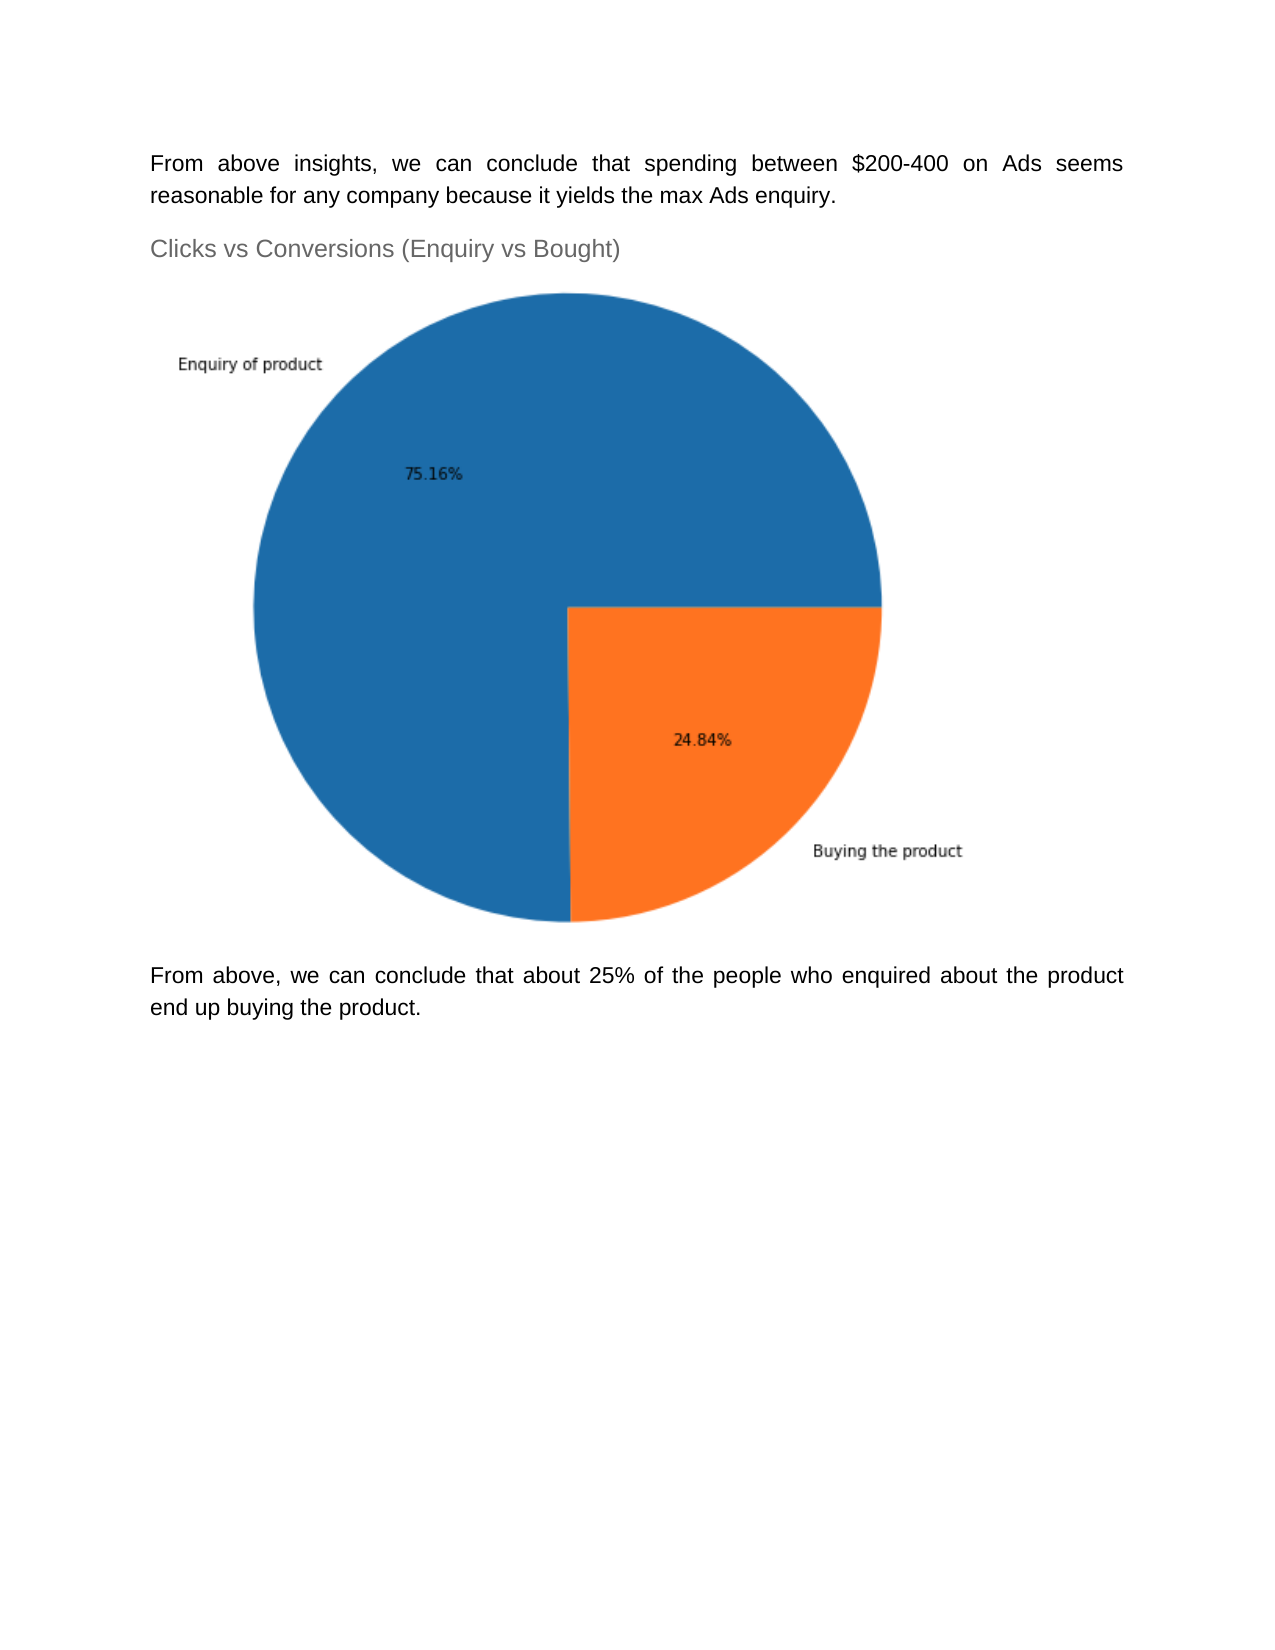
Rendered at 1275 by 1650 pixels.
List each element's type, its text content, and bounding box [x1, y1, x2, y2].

text From above, we can conclude that about 25% of the people who enquired about the product end up buying the product. [150, 962, 1125, 1020]
text From above insights, we can conclude that spending between $200-400 on Ads seems reasonable for any company because it yields the max Ads enquiry. [150, 150, 1125, 208]
subtitle Clicks vs Conversions (Enquiry vs Bought) [150, 234, 1125, 263]
picture [150, 289, 996, 937]
